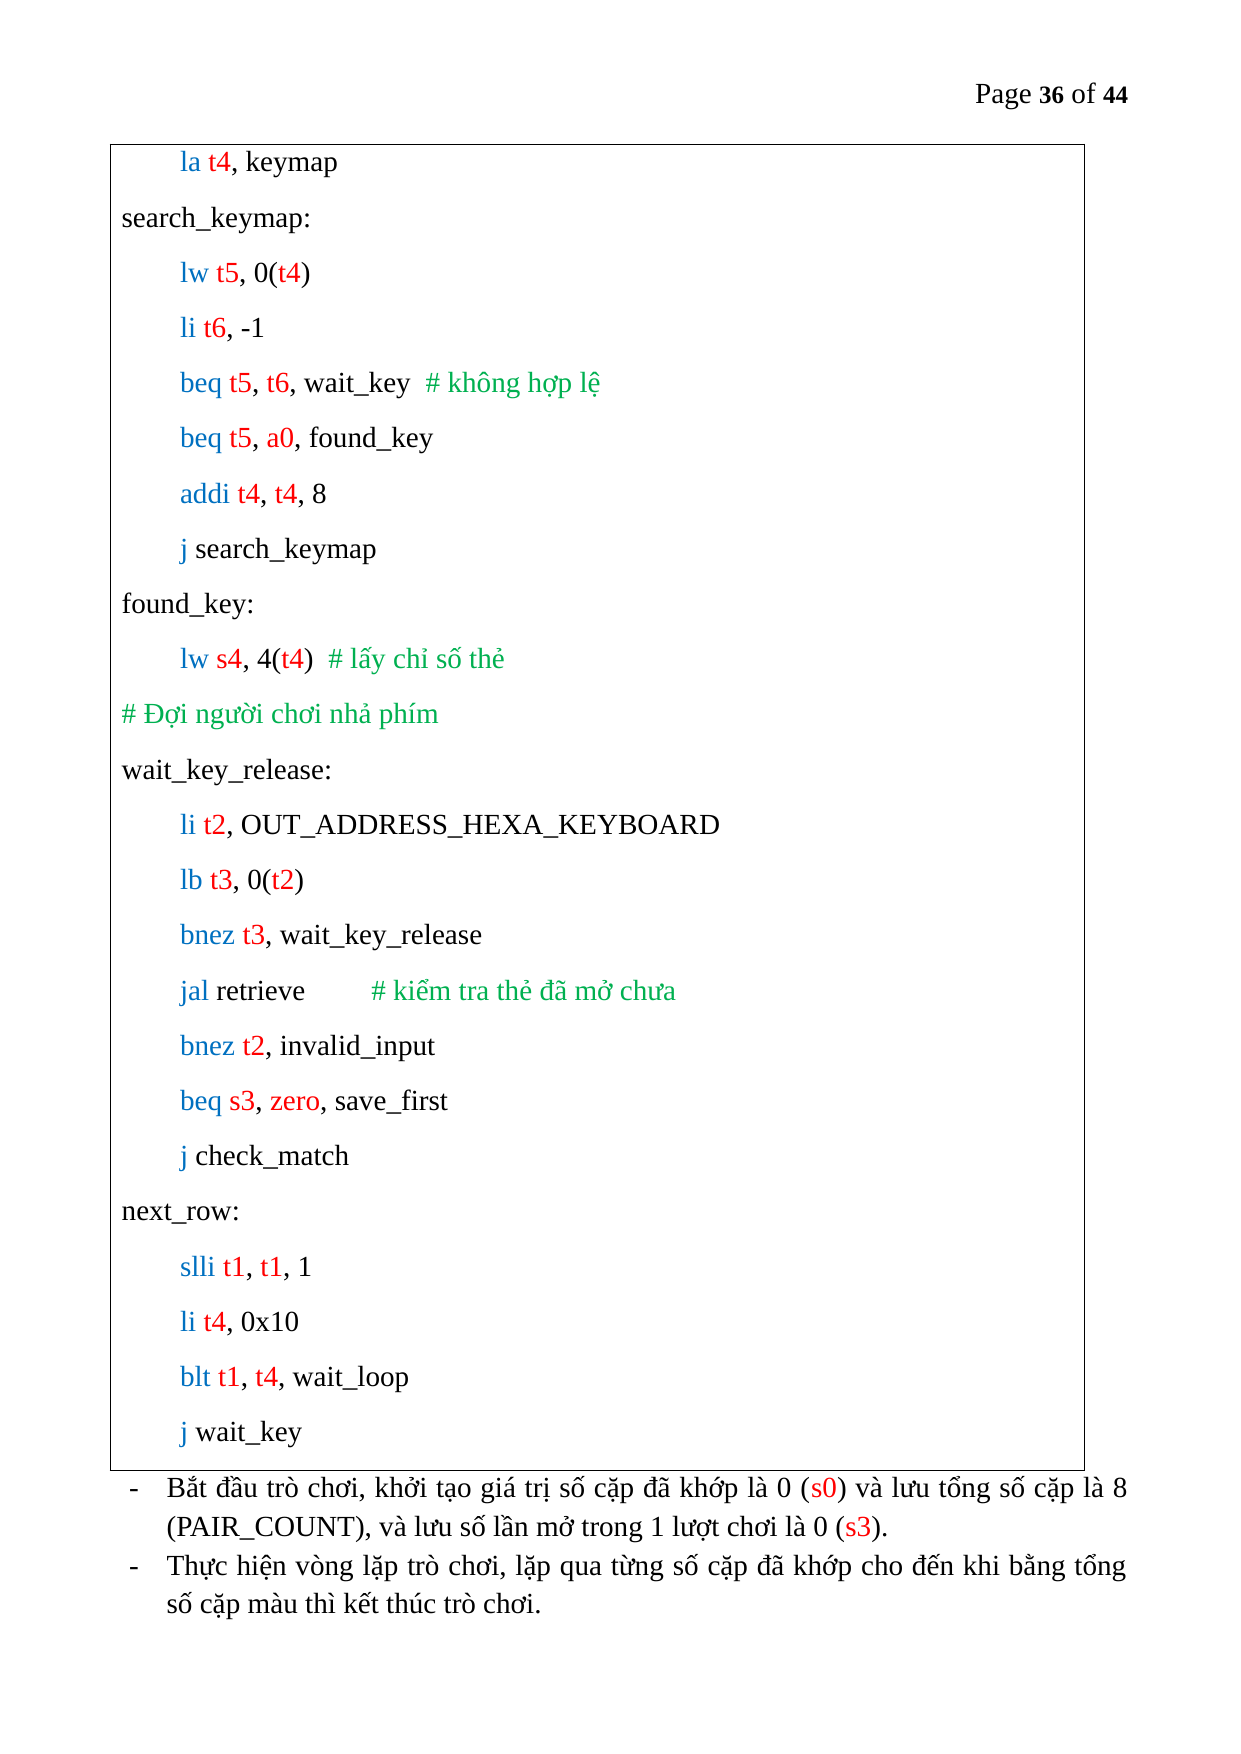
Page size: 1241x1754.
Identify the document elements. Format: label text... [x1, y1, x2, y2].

list Bắt đầu trò chơi, khởi tạo giá trị số cặp đã khớp là 0 (s0) và lưu tổng số cặp là 8 (PAIR_COUNT), và lưu số lần mở trong 1 lượt chơi là 0 (s3). [129, 1471, 1128, 1543]
list Thực hiện vòng lặp trò chơi, lặp qua từng số cặp đã khớp cho đến khi bằng tổng số cặp màu thì kết thúc trò chơi. [129, 1548, 1128, 1620]
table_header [111, 145, 1084, 1469]
